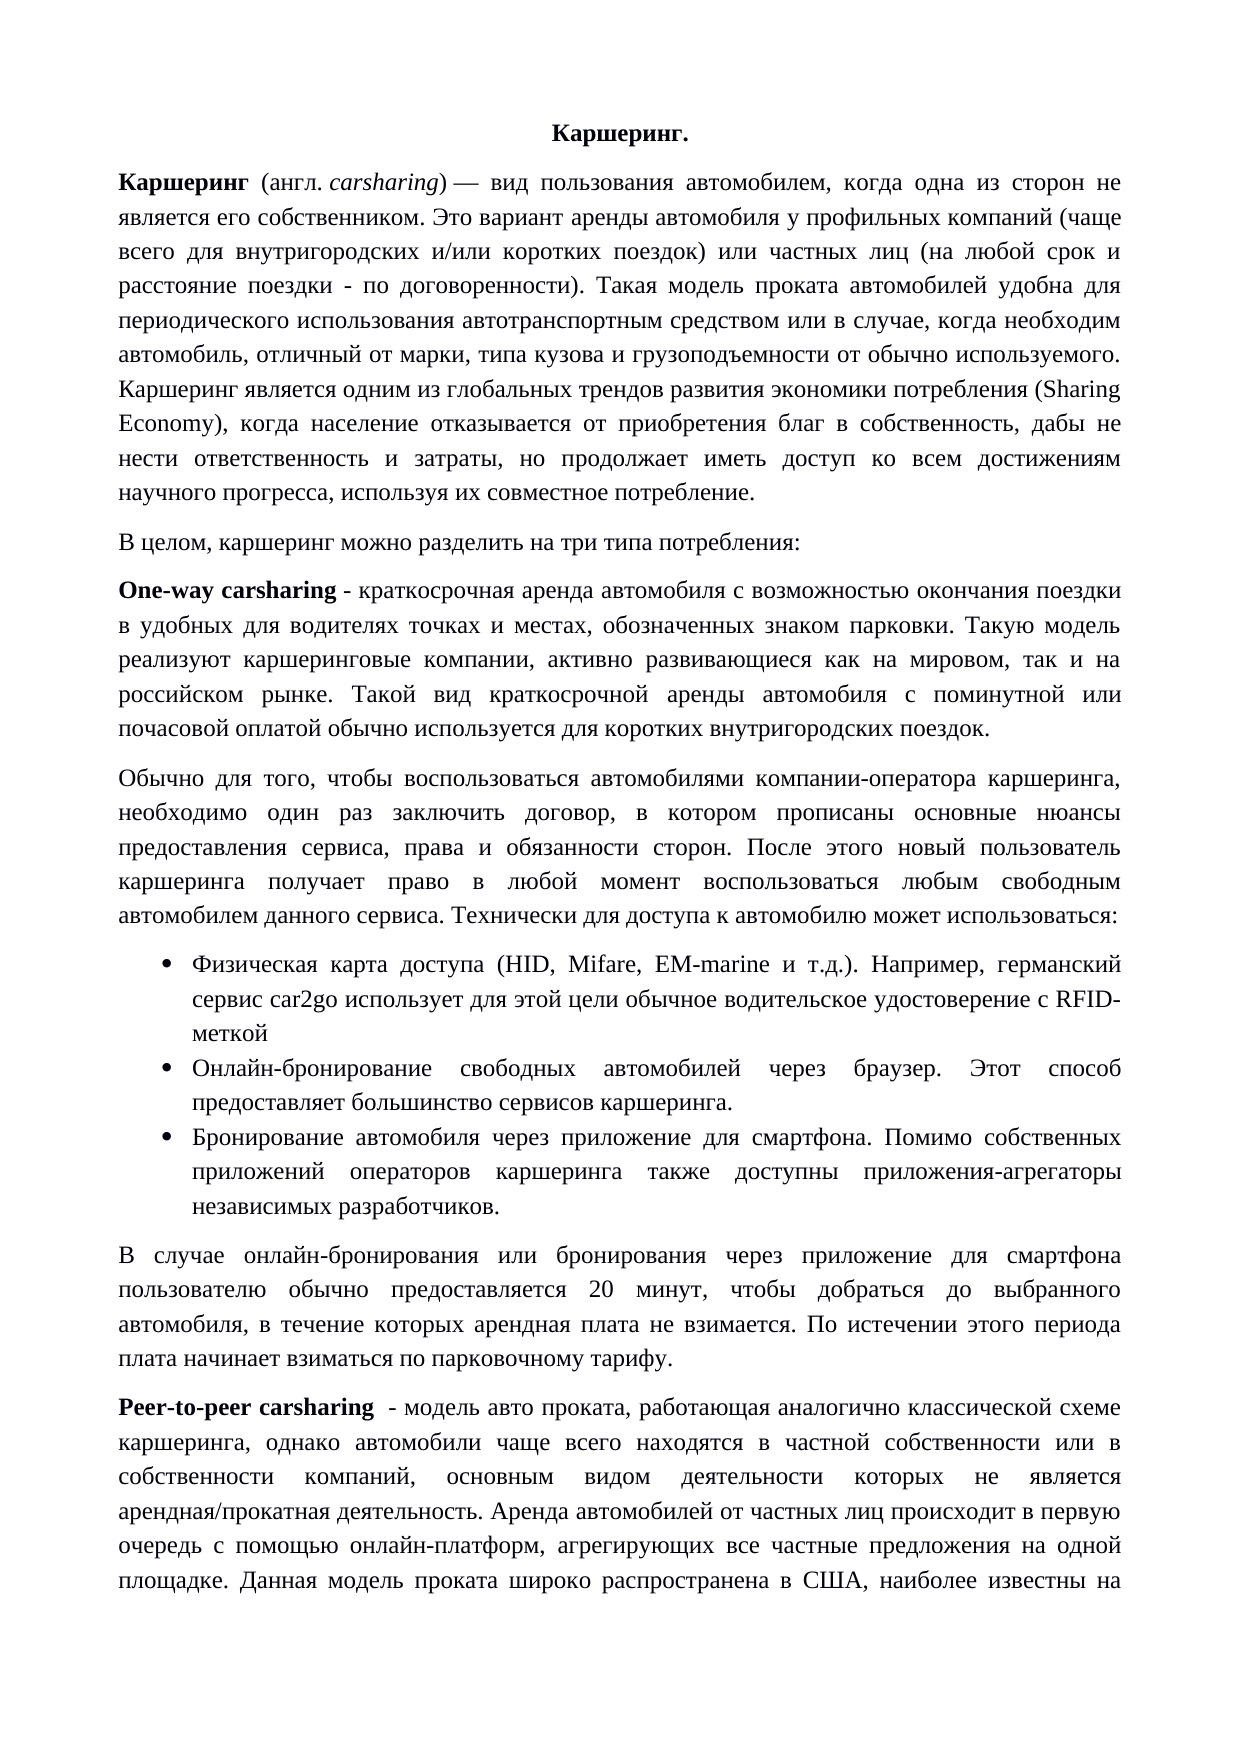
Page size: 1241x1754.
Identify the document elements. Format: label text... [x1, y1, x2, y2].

text Каршеринг (англ. carsharing) — вид пользования автомобилем, когда одна из сторон не является его собственником. Это вариант аренды автомобиля у профильных компаний (чаще всего для внутригородских и/или коротких поездок) или частных лиц (на любой срок и расстояние поездки - по договоренности). Такая модель проката автомобилей удобна для периодического использования автотранспортным средством или в случае, когда необходим автомобиль, отличный от марки, типа кузова и грузоподъемности от обычно используемого. Каршеринг является одним из глобальных трендов развития экономики потребления (Sharing Economy), когда население отказывается от приобретения благ в собственность, дабы не нести ответственность и затраты, но продолжает иметь доступ ко всем достижениям научного прогресса, используя их совместное потребление. [118, 167, 1122, 506]
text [118, 1392, 1122, 1594]
text One-way carsharing - краткосрочная аренда автомобиля с возможностью окончания поездки в удобных для водителях точках и местах, обозначенных знаком парковки. Такую модель реализуют каршеринговые компании, активно развивающиеся как на мировом, так и на российском рынке. Такой вид краткосрочной аренды автомобиля с поминутной или почасовой оплатой обычно используется для коротких внутригородских поездок. [118, 576, 1122, 742]
list Физическая карта доступа (HID, Mifare, EM-marine и т.д.). Например, германский сервис car2go использует для этой цели обычное водительское удостоверение с RFID-меткой [162, 949, 1122, 1047]
list Онлайн-бронирование свободных автомобилей через браузер. Этот способ предоставляет большинство сервисов каршеринга. [162, 1053, 1122, 1116]
list Бронирование автомобиля через приложение для смартфона. Помимо собственных приложений операторов каршеринга также доступны приложения-агрегаторы независимых разработчиков. [162, 1122, 1122, 1220]
text Обычно для того, чтобы воспользоваться автомобилями компании-оператора каршеринга, необходимо один раз заключить договор, в котором прописаны основные нюансы предоставления сервиса, права и обязанности сторон. После этого новый пользователь каршеринга получает право в любой момент воспользоваться любым свободным автомобилем данного сервиса. Технически для доступа к автомобилю может использоваться: [118, 763, 1122, 929]
text В случае онлайн-бронирования или бронирования через приложение для смартфона пользователю обычно предоставляется 20 минут, чтобы добраться до выбранного автомобиля, в течение которых арендная плата не взимается. По истечении этого периода плата начинает взиматься по парковочному тарифу. [118, 1240, 1122, 1372]
text В целом, каршеринг можно разделить на три типа потребления: [118, 527, 1122, 555]
text Каршеринг. [118, 118, 1122, 147]
